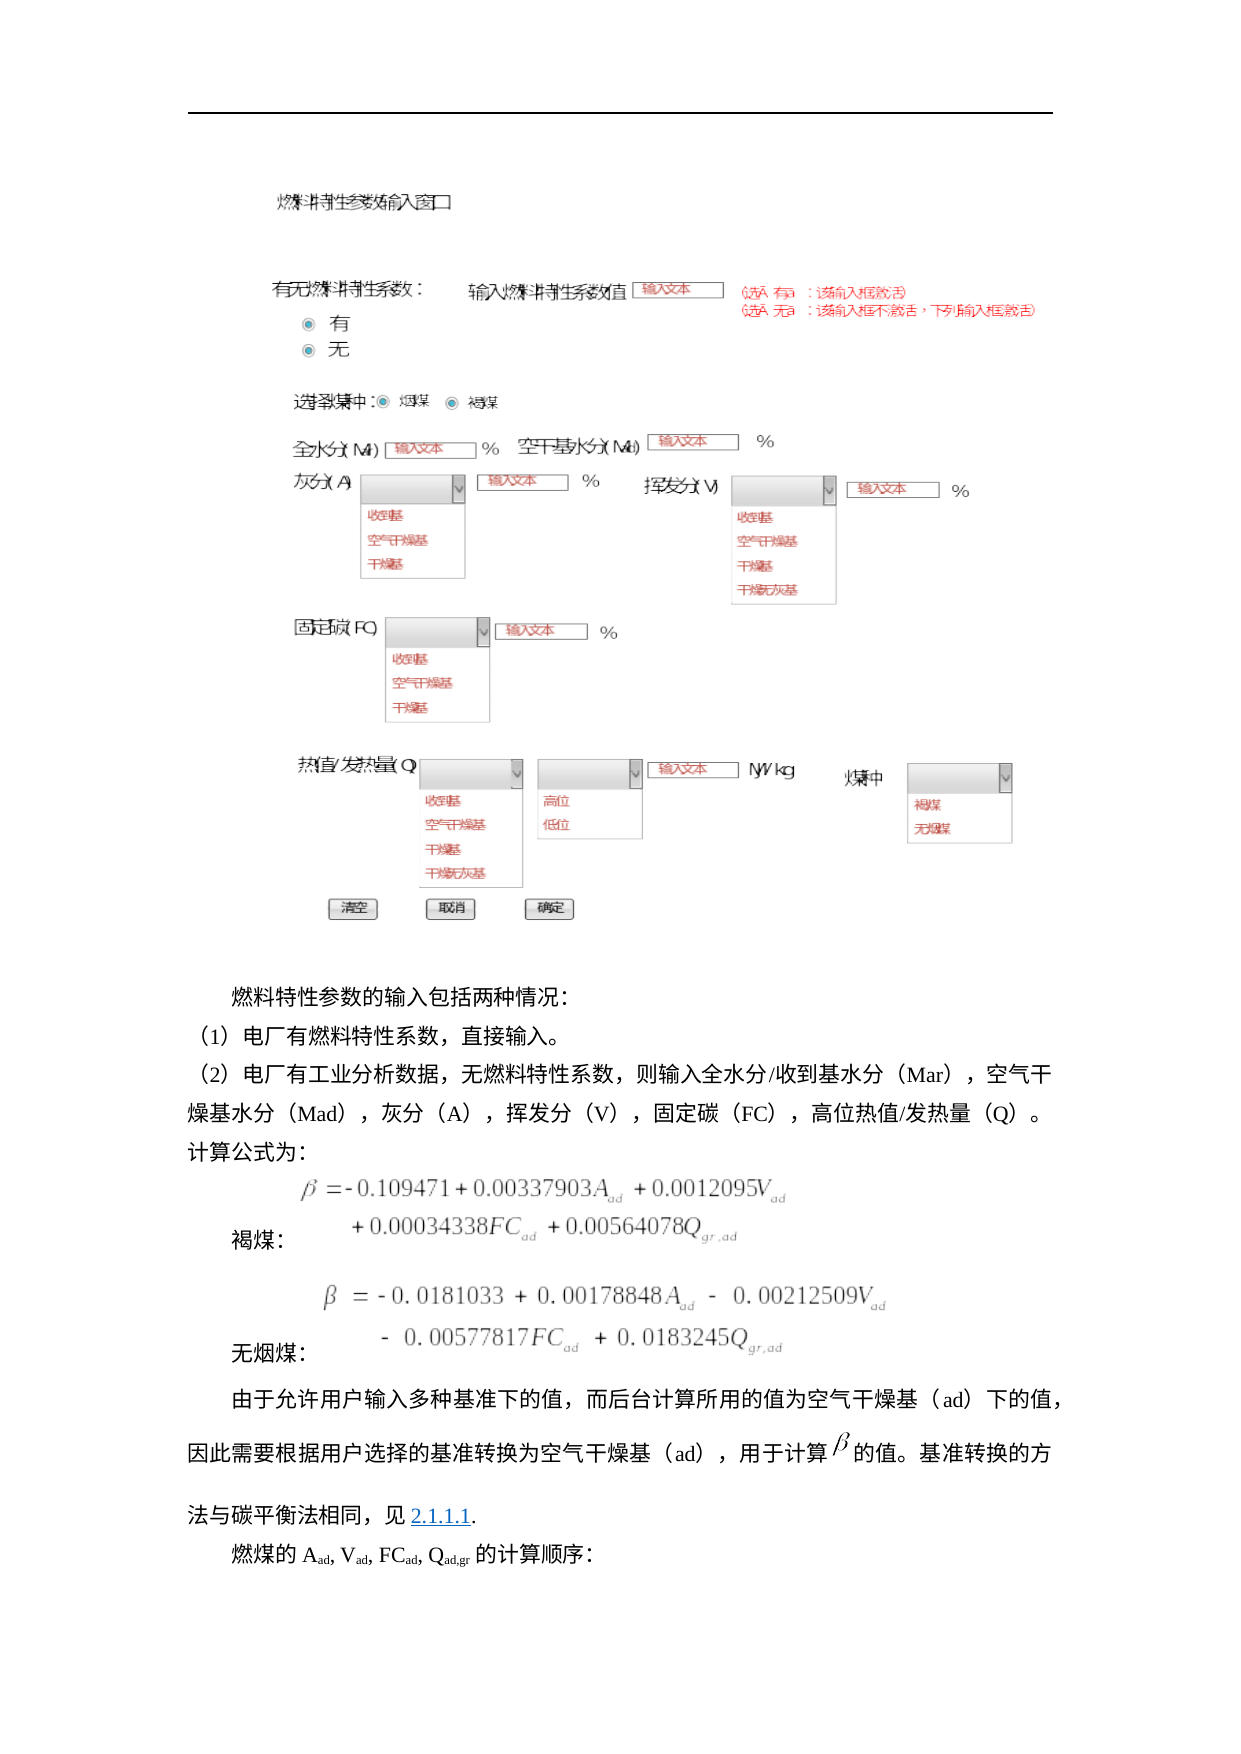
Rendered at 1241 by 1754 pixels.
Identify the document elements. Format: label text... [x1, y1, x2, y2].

text 无烟煤： [187, 1277, 1053, 1375]
text （2）电厂有工业分析数据，无燃料特性系数，则输入全水分/收到基水分（Mar），空气干燥基水分（Mad），灰分（A），挥发分（V），固定碳（FC），高位热值/发热量（Q）。计算公式为： [187, 1057, 1053, 1167]
text 褐煤： [187, 1174, 1053, 1271]
text 燃料特性参数的输入包括两种情况： [187, 979, 1053, 1012]
text 由于允许用户输入多种基准下的值，而后台计算所用的值为空气干燥基（ad）下的值，因此需要根据用户选择的基准转换为空气干燥基（ad），用于计算的值。基准转换的方法与碳平衡法相同，见2.1.1.1. [187, 1381, 1053, 1531]
text （1）电厂有燃料特性系数，直接输入。 [187, 1018, 1053, 1051]
text 燃煤的 Aad, Vad, FCad, Qad,gr 的计算顺序： [187, 1537, 1053, 1569]
